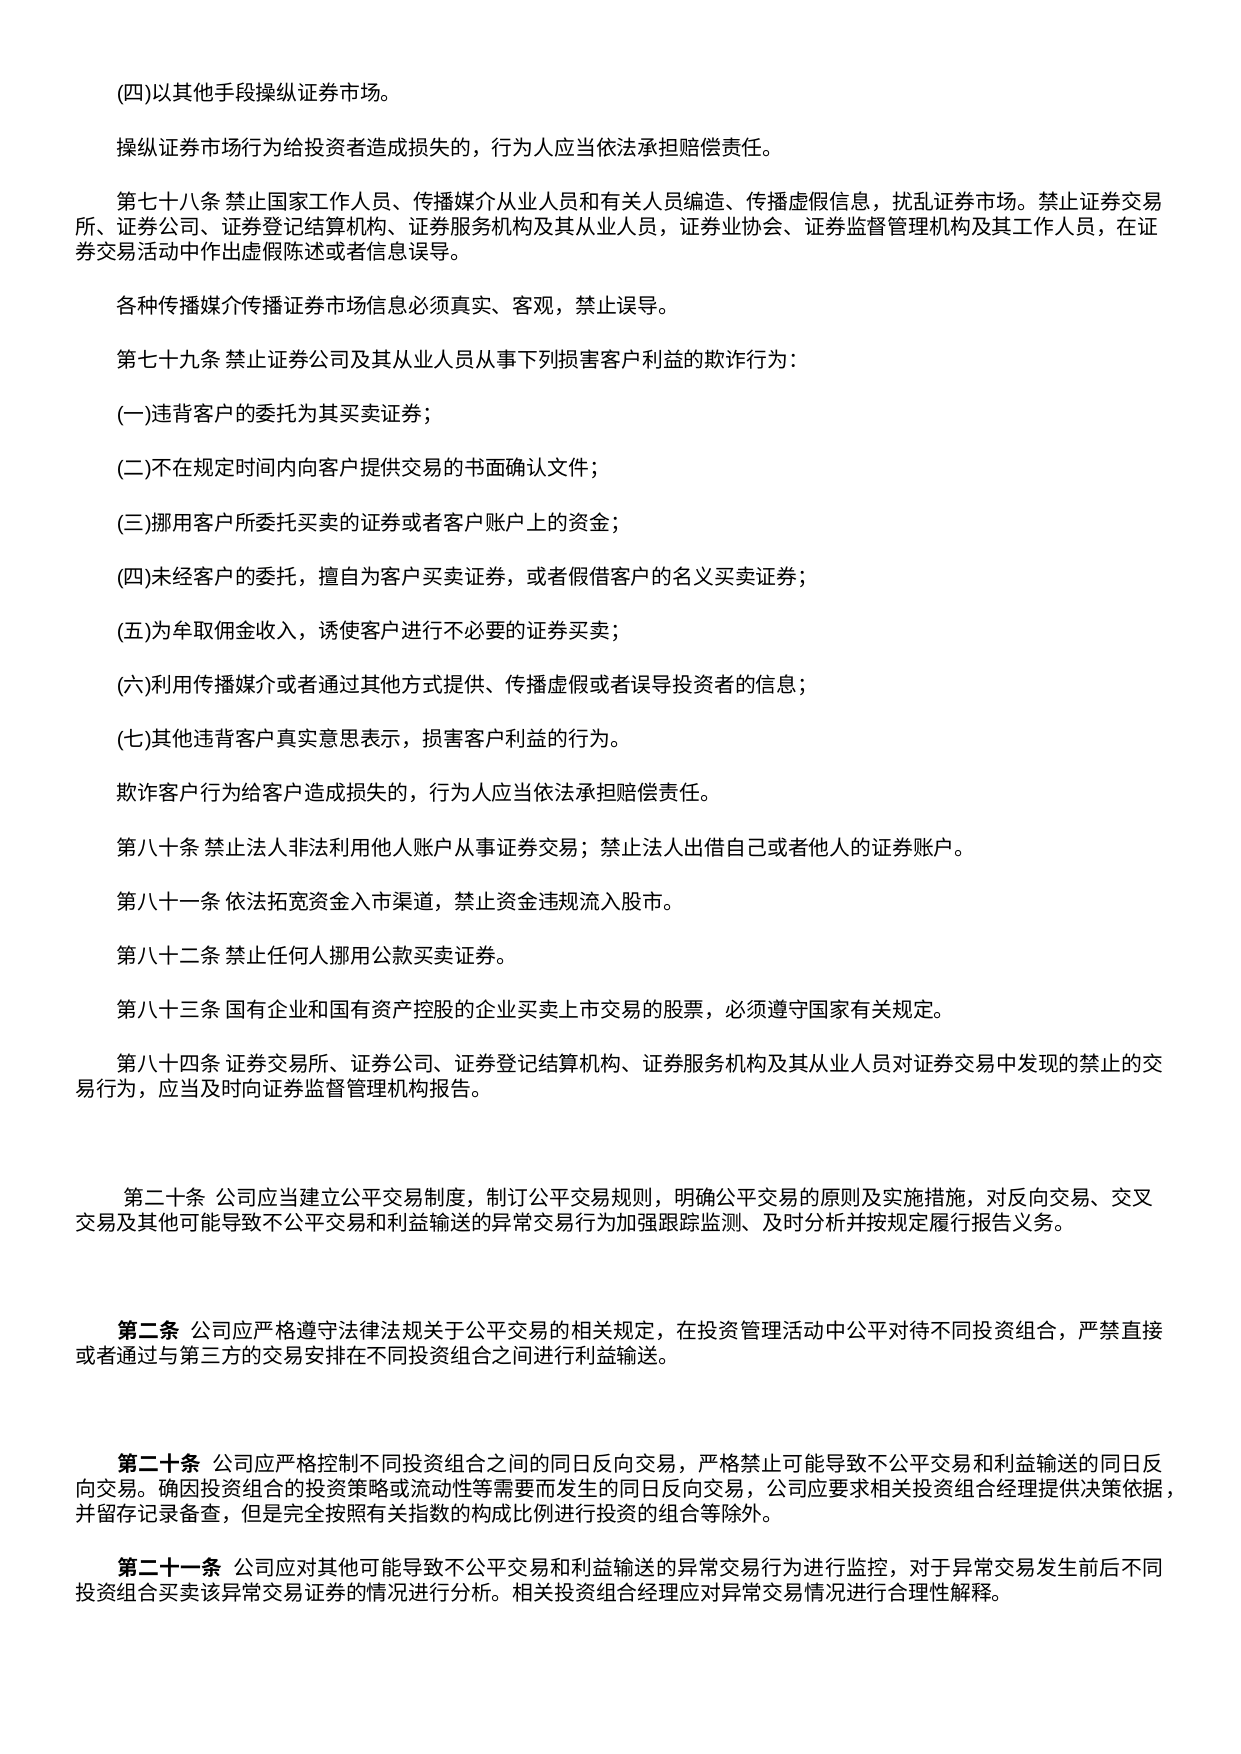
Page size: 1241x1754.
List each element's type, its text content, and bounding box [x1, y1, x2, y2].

text (三)挪用客户所委托买卖的证券或者客户账户上的资金； [75, 510, 1165, 535]
text (二)不在规定时间内向客户提供交易的书面确认文件； [75, 456, 1165, 481]
text (四)以其他手段操纵证券市场。 [75, 81, 1165, 106]
text 各种传播媒介传播证券市场信息必须真实、客观，禁止误导。 [75, 293, 1165, 318]
text (一)违背客户的委托为其买卖证券； [75, 402, 1165, 427]
text 第七十八条 禁止国家工作人员、传播媒介从业人员和有关人员编造、传播虚假信息，扰乱证券市场。禁止证券交易所、证券公司、证券登记结算机构、证券服务机构及其从业人员，证券业协会、证券监督管理机构及其工作人员，在证券交易活动中作出虚假陈述或者信息误导。 [75, 189, 1165, 264]
text 第二十条 公司应当建立公平交易制度，制订公平交易规则，明确公平交易的原则及实施措施，对反向交易、交叉交易及其他可能导致不公平交易和利益输送的异常交易行为加强跟踪监测、及时分析并按规定履行报告义务。 [75, 1185, 1165, 1235]
text 第八十三条 国有企业和国有资产控股的企业买卖上市交易的股票，必须遵守国家有关规定。 [75, 997, 1165, 1022]
text (七)其他违背客户真实意思表示，损害客户利益的行为。 [75, 727, 1165, 752]
text 第二条 公司应严格遵守法律法规关于公平交易的相关规定，在投资管理活动中公平对待不同投资组合，严禁直接或者通过与第三方的交易安排在不同投资组合之间进行利益输送。 [75, 1318, 1165, 1368]
text 第八十一条 依法拓宽资金入市渠道，禁止资金违规流入股市。 [75, 889, 1165, 914]
text 第八十条 禁止法人非法利用他人账户从事证券交易；禁止法人出借自己或者他人的证券账户。 [75, 835, 1165, 860]
text (四)未经客户的委托，擅自为客户买卖证券，或者假借客户的名义买卖证券； [75, 564, 1165, 589]
text 第二十条 公司应严格控制不同投资组合之间的同日反向交易，严格禁止可能导致不公平交易和利益输送的同日反向交易。确因投资组合的投资策略或流动性等需要而发生的同日反向交易，公司应要求相关投资组合经理提供决策依据，并留存记录备查，但是完全按照有关指数的构成比例进行投资的组合等除外。 [75, 1452, 1165, 1527]
text 第八十四条 证券交易所、证券公司、证券登记结算机构、证券服务机构及其从业人员对证券交易中发现的禁止的交易行为，应当及时向证券监督管理机构报告。 [75, 1052, 1165, 1102]
text 第八十二条 禁止任何人挪用公款买卖证券。 [75, 943, 1165, 968]
text (五)为牟取佣金收入，诱使客户进行不必要的证券买卖； [75, 618, 1165, 643]
text 欺诈客户行为给客户造成损失的，行为人应当依法承担赔偿责任。 [75, 781, 1165, 806]
text 第二十一条 公司应对其他可能导致不公平交易和利益输送的异常交易行为进行监控，对于异常交易发生前后不同投资组合买卖该异常交易证券的情况进行分析。相关投资组合经理应对异常交易情况进行合理性解释。 [75, 1556, 1165, 1606]
text 第七十九条 禁止证券公司及其从业人员从事下列损害客户利益的欺诈行为： [75, 347, 1165, 372]
text 操纵证券市场行为给投资者造成损失的，行为人应当依法承担赔偿责任。 [75, 135, 1165, 160]
text (六)利用传播媒介或者通过其他方式提供、传播虚假或者误导投资者的信息； [75, 672, 1165, 697]
